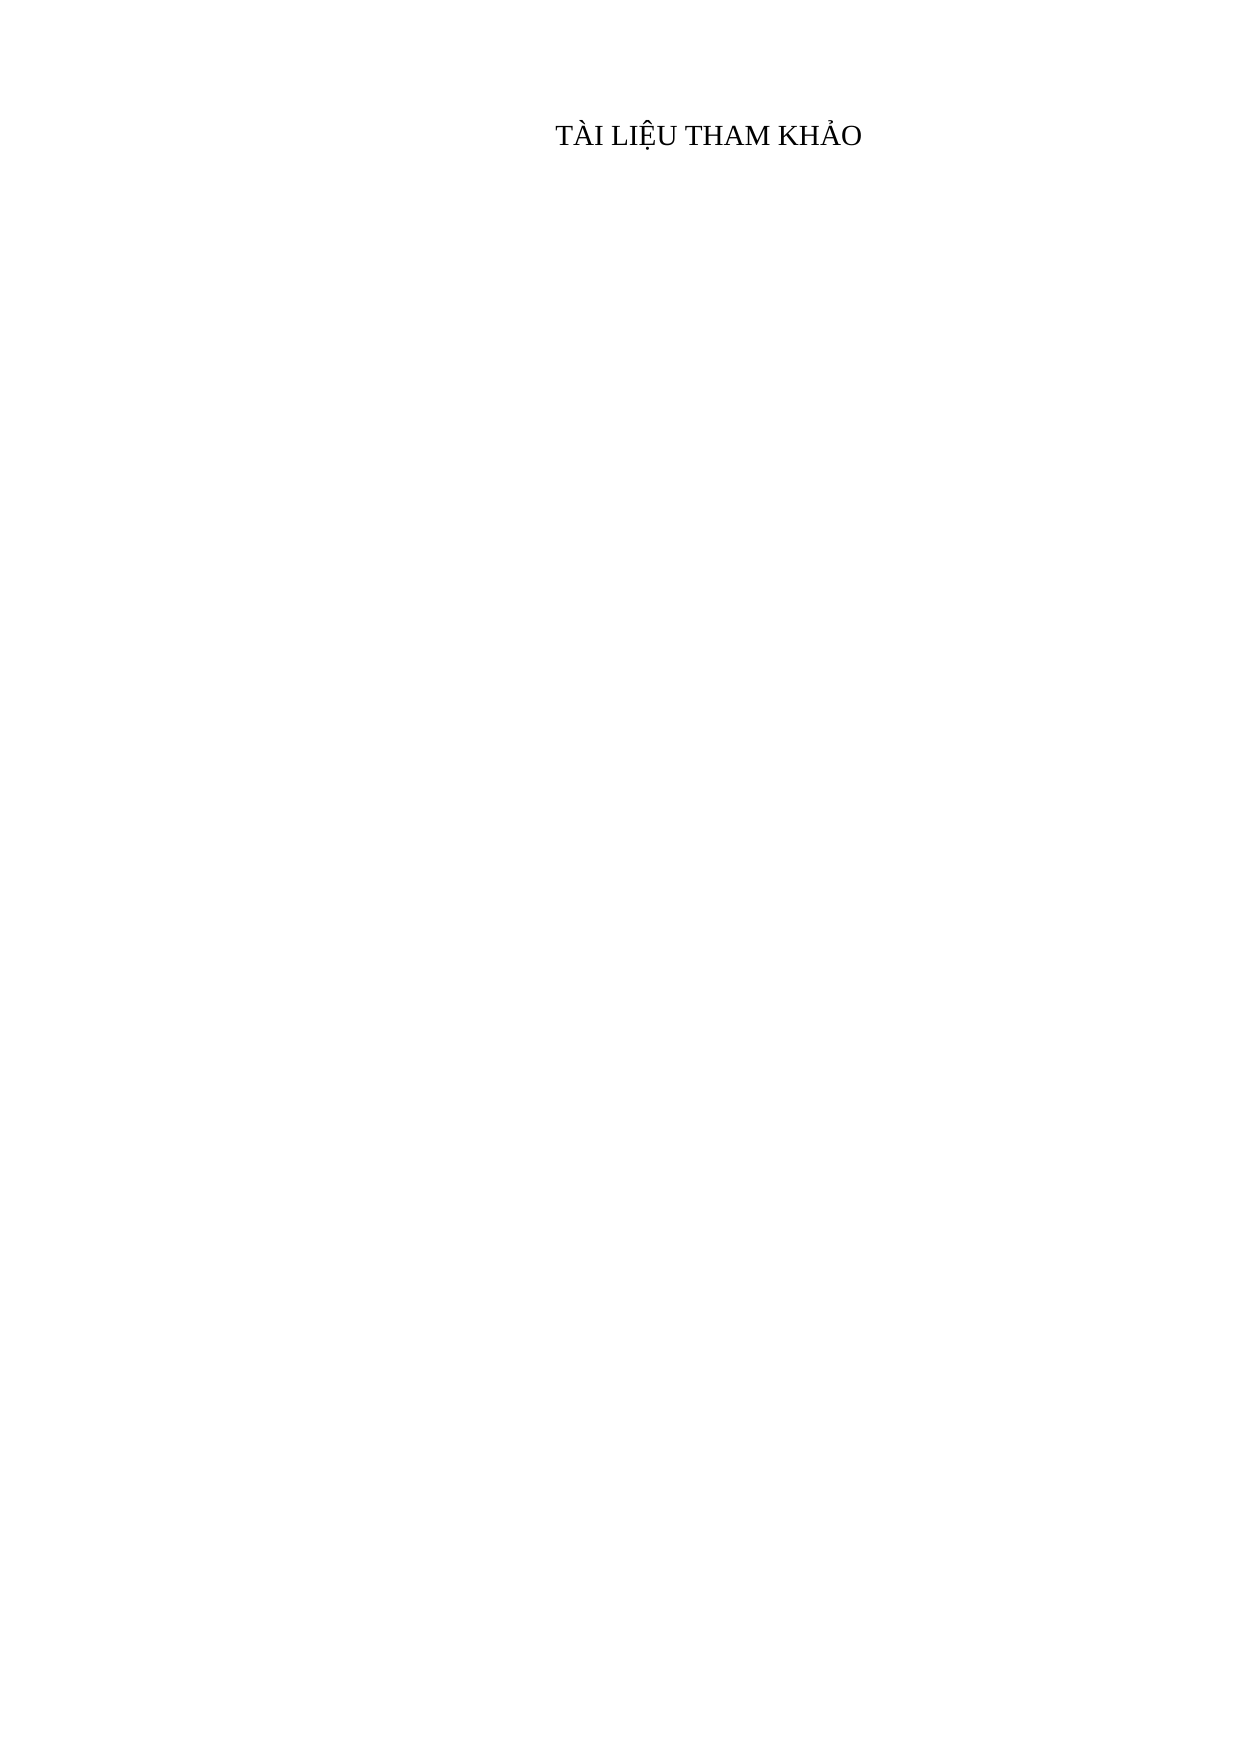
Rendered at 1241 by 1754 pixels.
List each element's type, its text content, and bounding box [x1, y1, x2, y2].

text TÀI LIỆU THAM KHẢO [192, 118, 1152, 152]
